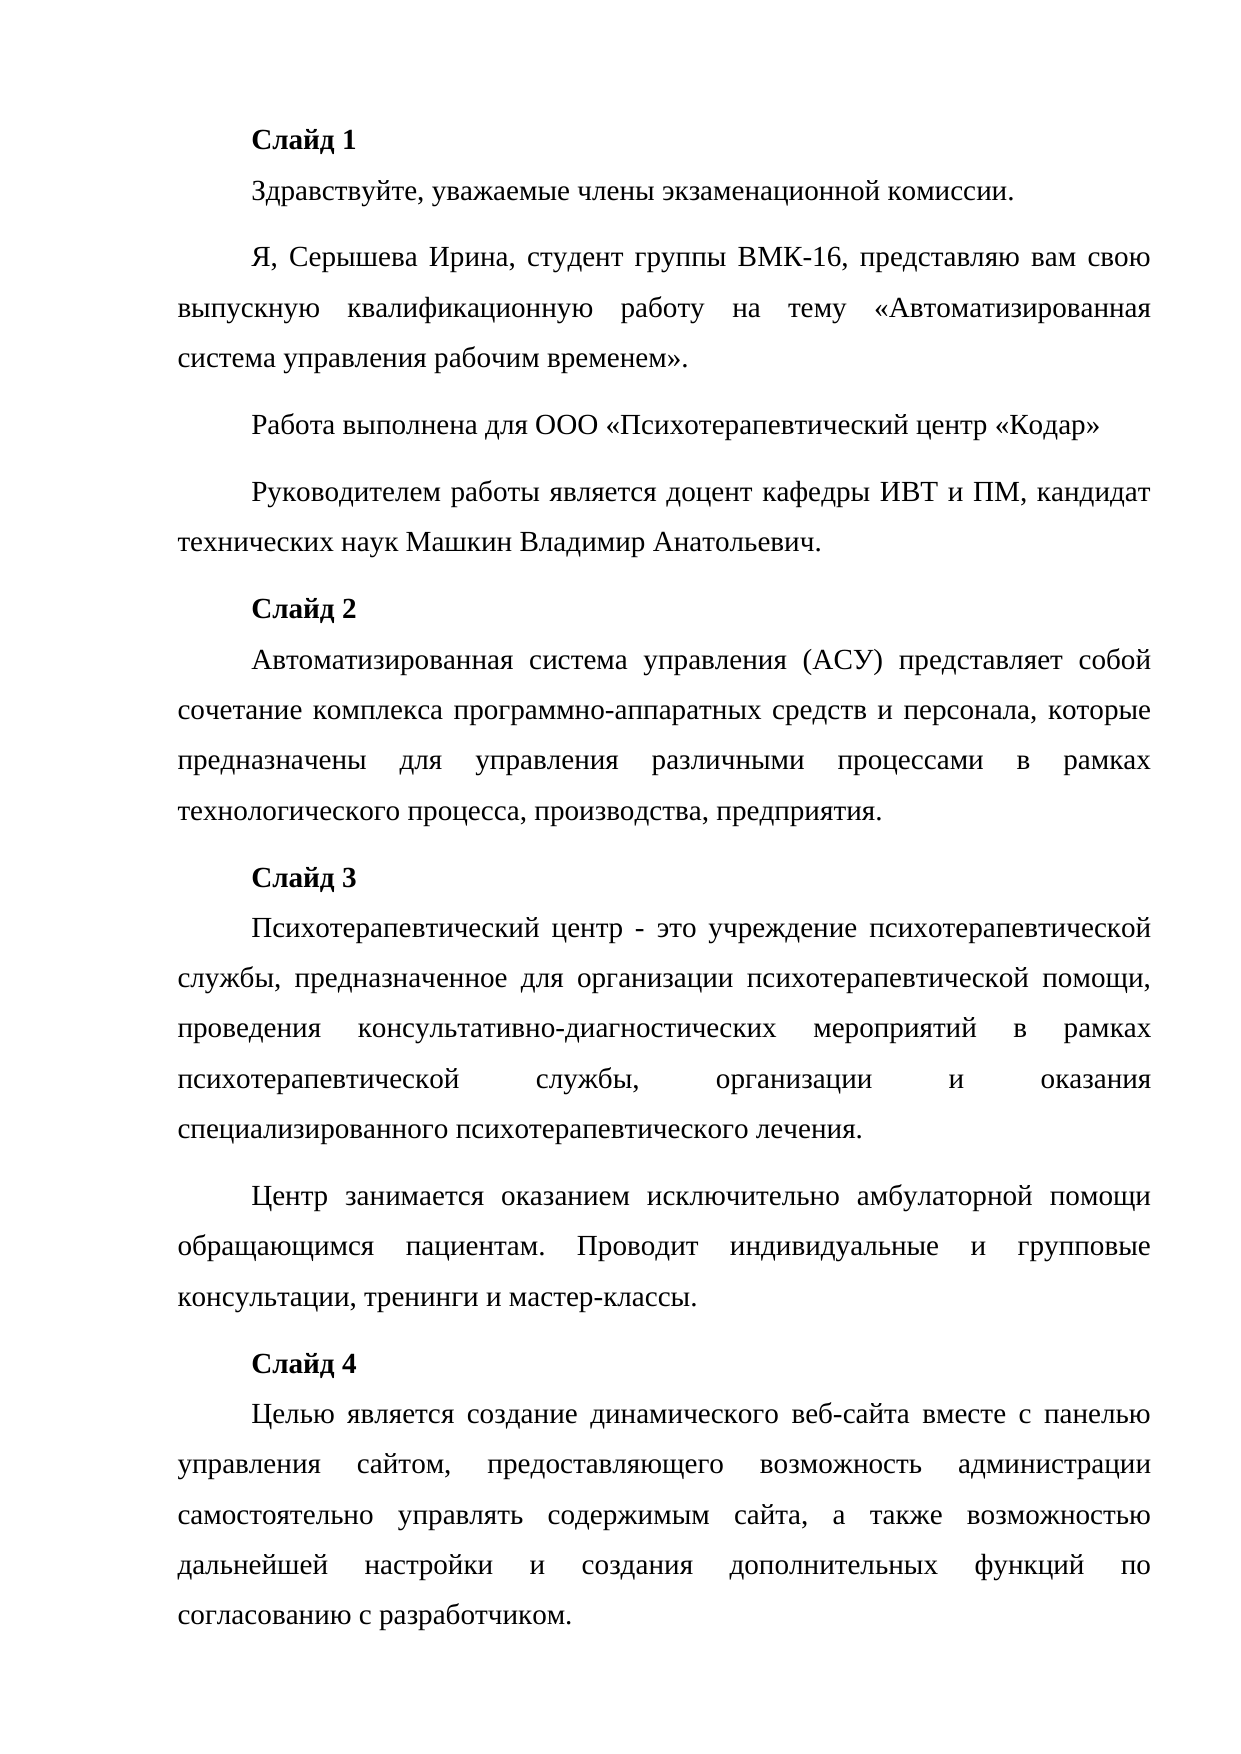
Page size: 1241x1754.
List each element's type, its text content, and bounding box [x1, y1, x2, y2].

text Руководителем работы является доцент кафедры ИВТ и ПМ, кандидат технических наук Машкин Владимир Анатольевич. [177, 474, 1152, 558]
text Психотерапевтический центр - это учреждение психотерапевтической службы, предназначенное для организации психотерапевтической помощи, проведения консультативно-диагностических мероприятий в рамках психотерапевтической службы, организации и оказания специализированного психотерапевтического лечения. [177, 910, 1152, 1145]
text Я, Серышева Ирина, студент группы ВМК-16, представляю вам свою выпускную квалификационную работу на тему «Автоматизированная система управления рабочим временем». [177, 239, 1152, 374]
subtitle Слайд 3 [177, 860, 1152, 893]
subtitle Слайд 2 [177, 591, 1152, 625]
text Целью является создание динамического веб-сайта вместе с панелью управления сайтом, предоставляющего возможность администрации самостоятельно управлять содержимым сайта, а также возможностью дальнейшей настройки и создания дополнительных функций по согласованию с разработчиком. [177, 1396, 1152, 1631]
text Здравствуйте, уважаемые члены экзаменационной комиссии. [177, 173, 1152, 206]
text Автоматизированная система управления (АСУ) представляет собой сочетание комплекса программно-аппаратных средств и персонала, которые предназначены для управления различными процессами в рамках технологического процесса, производства, предприятия. [177, 642, 1152, 826]
subtitle Слайд 4 [177, 1346, 1152, 1379]
subtitle Слайд 1 [177, 122, 1152, 156]
text Центр занимается оказанием исключительно амбулаторной помощи обращающимся пациентам. Проводит индивидуальные и групповые консультации, тренинги и мастер-классы. [177, 1178, 1152, 1312]
text Работа выполнена для ООО «Психотерапевтический центр «Кодар» [177, 407, 1152, 441]
